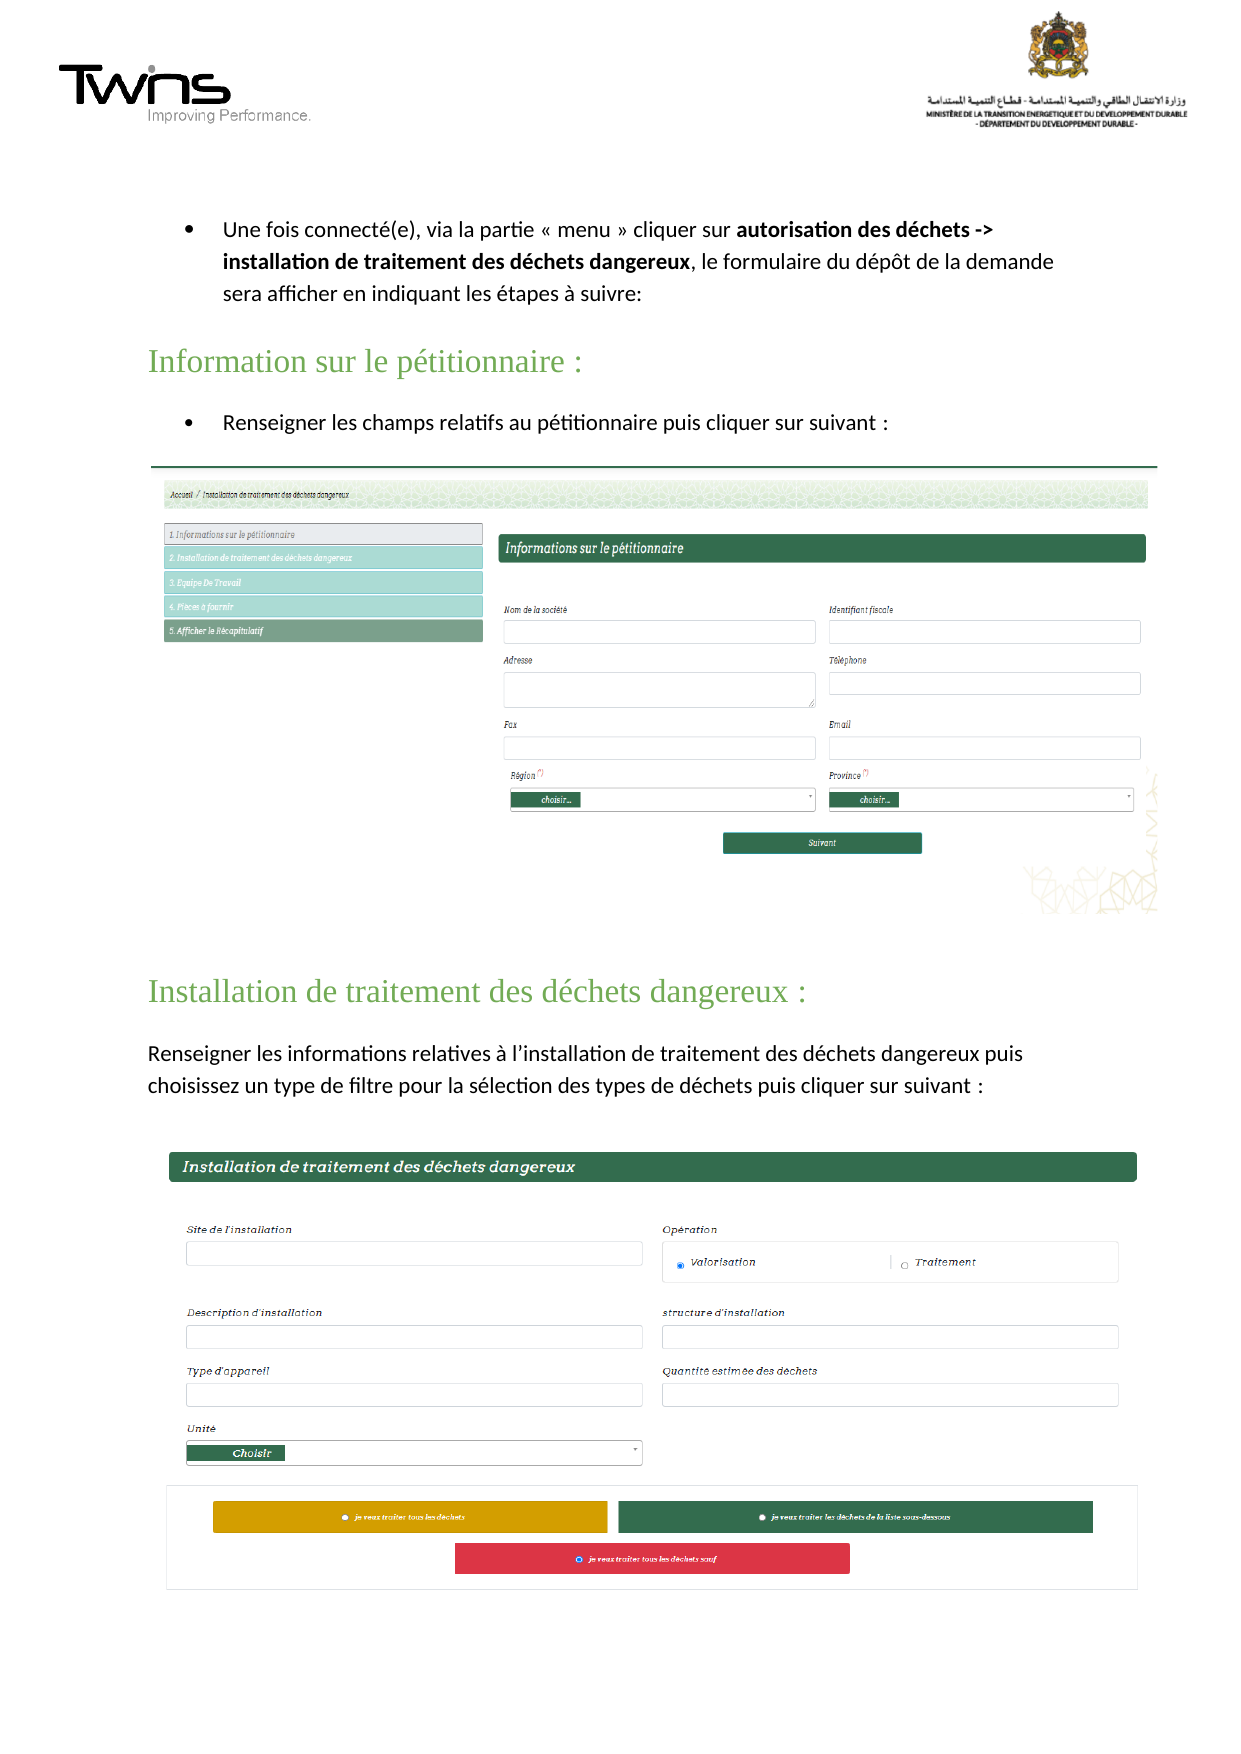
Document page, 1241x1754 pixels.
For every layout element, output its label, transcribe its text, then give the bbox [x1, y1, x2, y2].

text Renseigner les informations relatives à l’installation de traitement des déchets dangereux puis choisissez un type de filtre pour la sélection des types de déchets puis cliquer sur suivant : [148, 1039, 1093, 1099]
picture [906, 11, 1203, 146]
list Une fois connecté(e), via la partie « menu » cliquer sur autorisation des déchets -> installation de traitement des déchets dangereux, le formulaire du dépôt de la demande sera afficher en indiquant les étapes à suivre: [185, 215, 1093, 307]
subtitle Information sur le pétitionnaire : [148, 341, 1093, 379]
picture [151, 466, 1158, 914]
list Renseigner les champs relatifs au pétitionnaire puis cliquer sur suivant : [185, 408, 1093, 436]
picture [49, 31, 315, 154]
picture [147, 1124, 1157, 1591]
